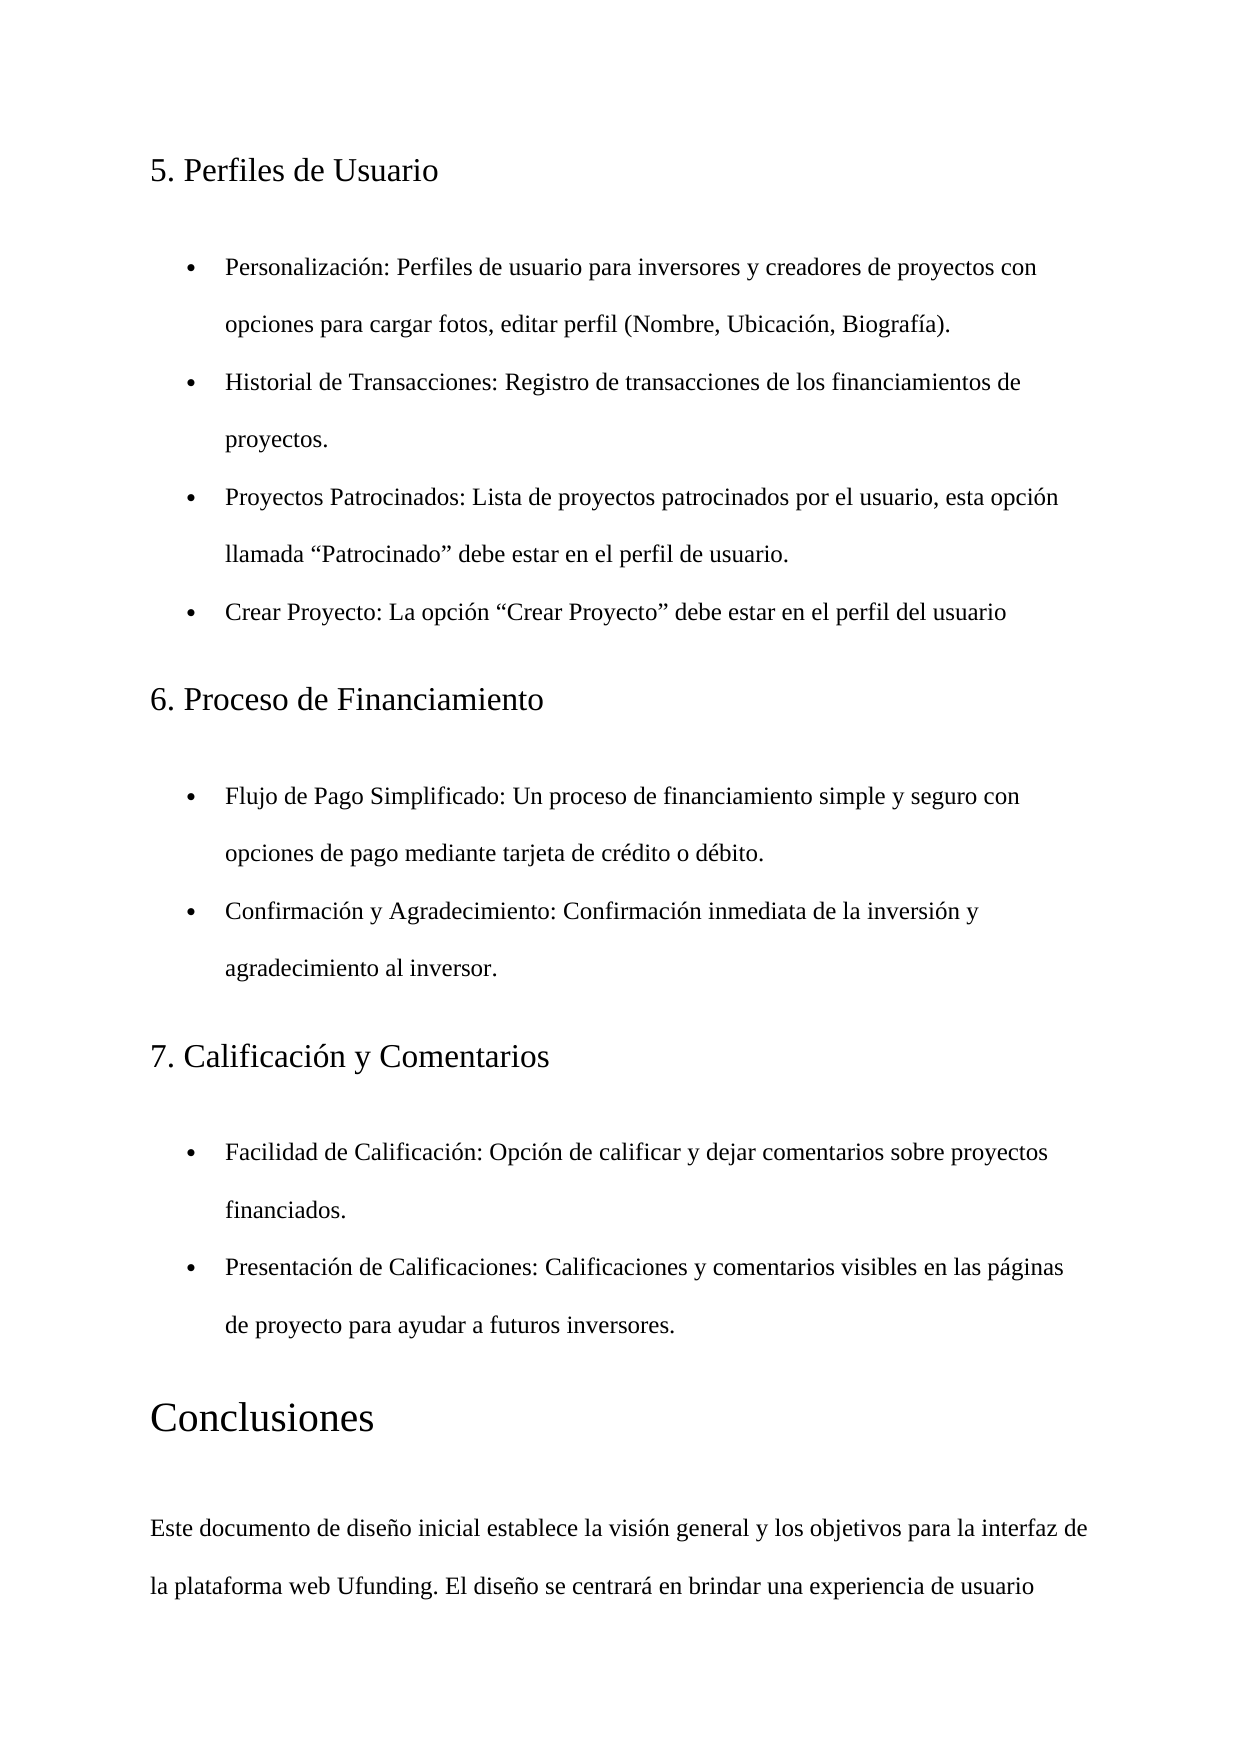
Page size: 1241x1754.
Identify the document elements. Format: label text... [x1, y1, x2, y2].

list Historial de Transacciones: Registro de transacciones de los financiamientos de proyectos. [187, 367, 1090, 453]
list Presentación de Calificaciones: Calificaciones y comentarios visibles en las páginas de proyecto para ayudar a futuros inversores. [187, 1252, 1090, 1339]
text 5. Perfiles de Usuario [150, 150, 1090, 188]
list Confirmación y Agradecimiento: Confirmación inmediata de la inversión y agradecimiento al inversor. [187, 896, 1090, 982]
text 7. Calificación y Comentarios [150, 1036, 1090, 1074]
list Crear Proyecto: La opción “Crear Proyecto” debe estar en el perfil del usuario [187, 597, 1090, 625]
list Flujo de Pago Simplificado: Un proceso de financiamiento simple y seguro con opciones de pago mediante tarjeta de crédito o débito. [187, 781, 1090, 867]
text Conclusiones [150, 1392, 1090, 1440]
list Proyectos Patrocinados: Lista de proyectos patrocinados por el usuario, esta opción llamada “Patrocinado” debe estar en el perfil de usuario. [187, 482, 1090, 568]
list Personalización: Perfiles de usuario para inversores y creadores de proyectos con opciones para cargar fotos, editar perfil (Nombre, Ubicación, Biografía). [187, 252, 1090, 338]
text 6. Proceso de Financiamiento [150, 679, 1090, 717]
list Facilidad de Calificación: Opción de calificar y dejar comentarios sobre proyectos financiados. [187, 1137, 1090, 1224]
